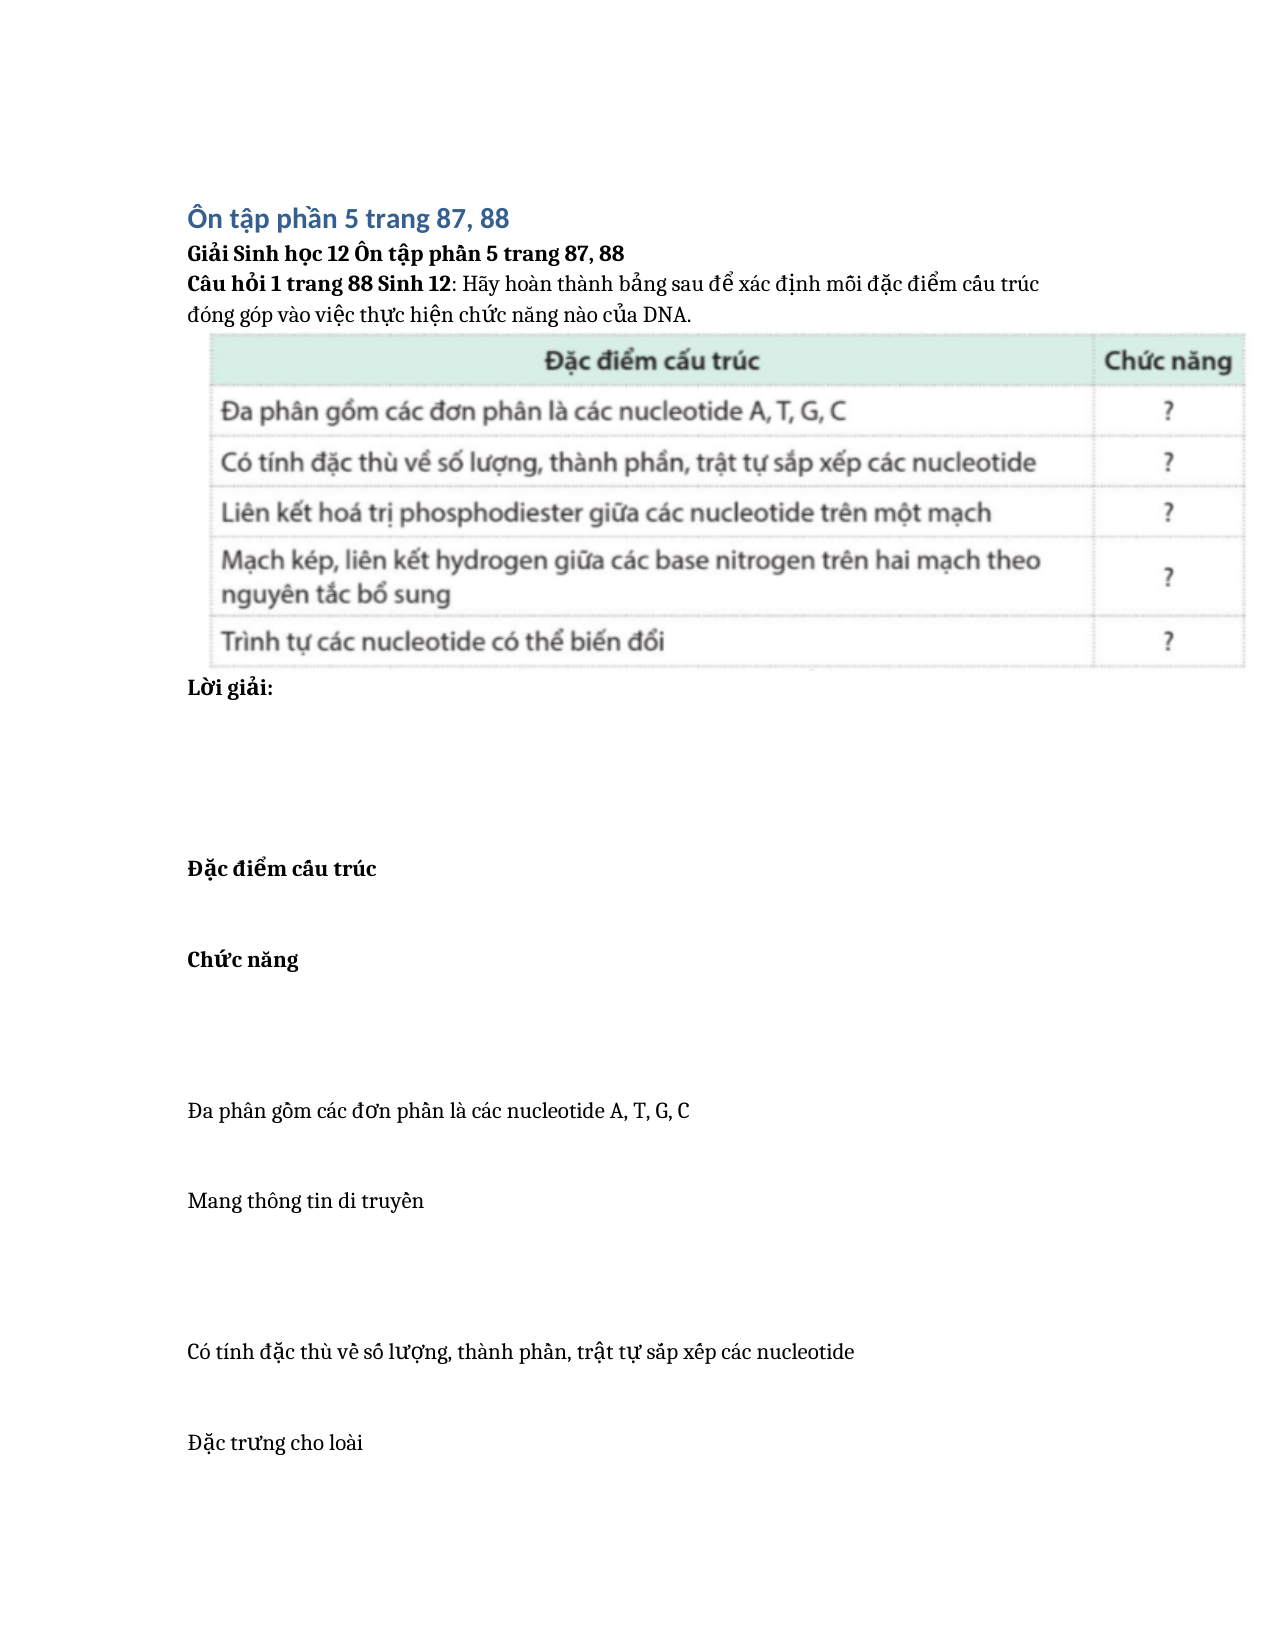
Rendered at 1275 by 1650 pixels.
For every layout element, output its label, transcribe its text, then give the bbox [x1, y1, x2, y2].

picture [206, 331, 1252, 671]
subtitle Ôn tập phần 5 trang 87, 88 [187, 200, 1087, 236]
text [187, 241, 1087, 1486]
